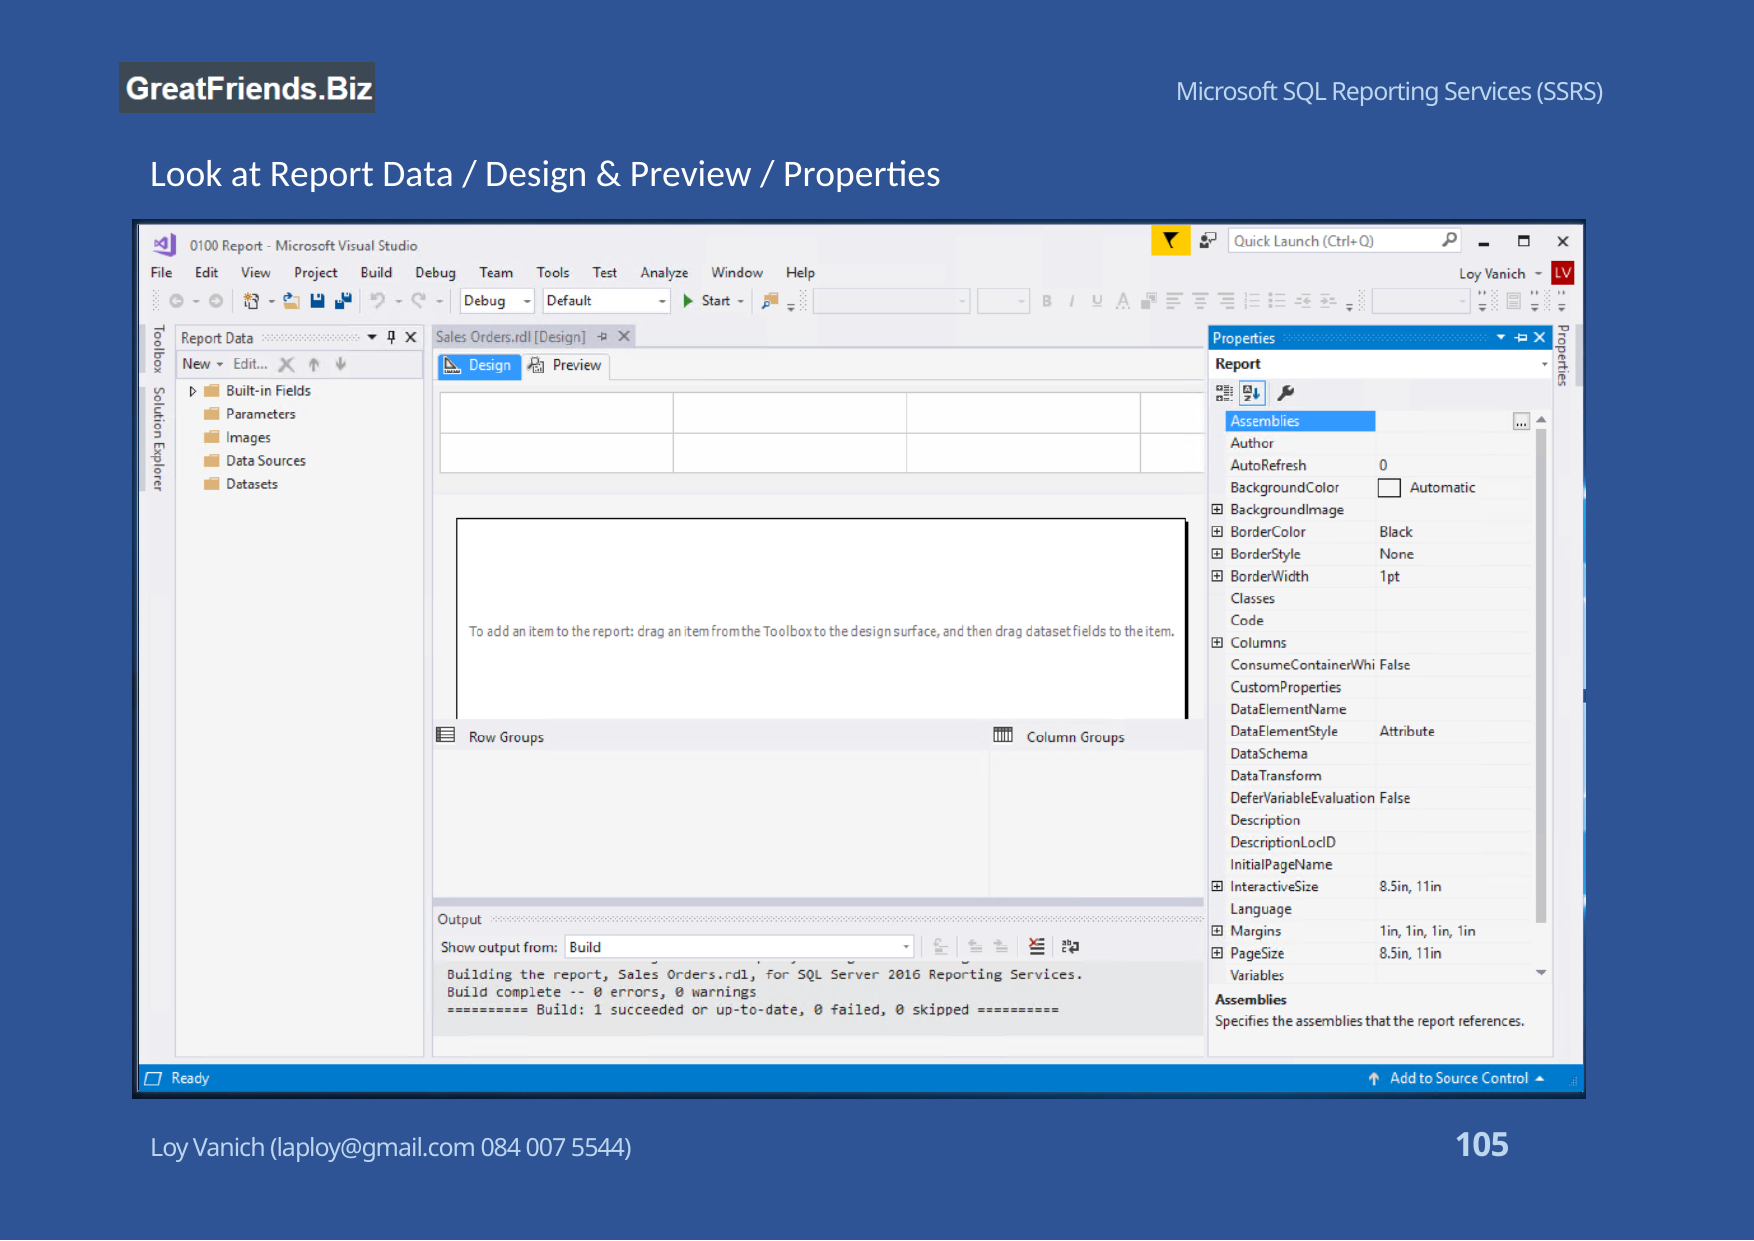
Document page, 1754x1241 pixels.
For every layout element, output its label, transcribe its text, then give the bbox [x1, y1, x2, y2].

picture [132, 219, 1586, 1099]
text Look at Report Data / Design & Preview / Properties [150, 150, 1604, 196]
picture [118, 62, 375, 113]
